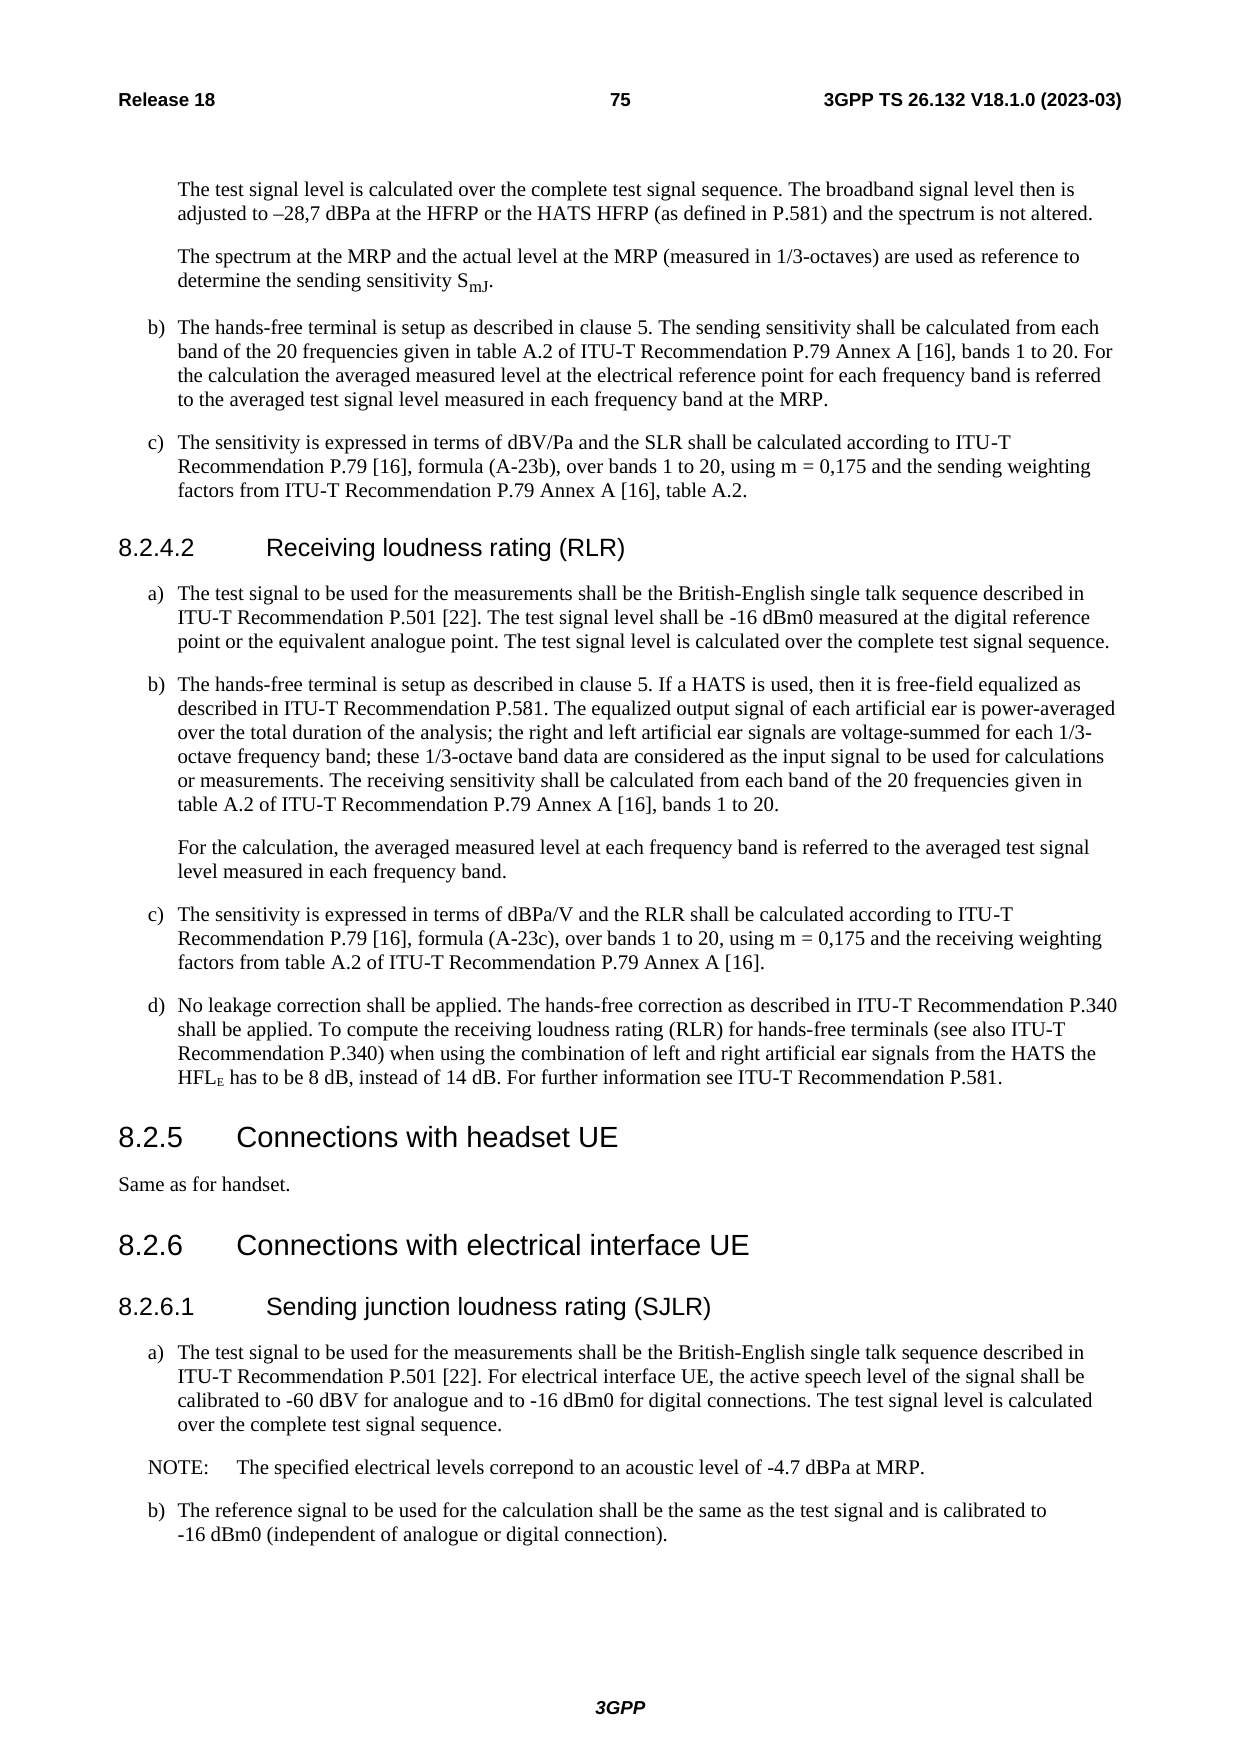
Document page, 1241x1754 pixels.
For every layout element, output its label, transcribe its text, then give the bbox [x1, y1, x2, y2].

text c) The sensitivity is expressed in terms of dBV/Pa and the SLR shall be calculated according to ITU-T Recommendation P.79 [16], formula (A-23b), over bands 1 to 20, using m = 0,175 and the sending weighting factors from ITU-T Recommendation P.79 Annex A [16], table A.2. [148, 430, 1122, 502]
text The spectrum at the MRP and the actual level at the MRP (measured in 1/3-octaves) are used as reference to determine the sending sensitivity SmJ. [177, 244, 1122, 296]
text d) No leakage correction shall be applied. The hands-free correction as described in ITU-T Recommendation P.340 shall be applied. To compute the receiving loudness rating (RLR) for hands-free terminals (see also ITU-T Recommendation P.340) when using the combination of left and right artificial ear signals from the HATS the HFLE has to be 8 dB, instead of 14 dB. For further information see ITU-T Recommendation P.581. [148, 992, 1122, 1089]
text b) The reference signal to be used for the calculation shall be the same as the test signal and is calibrated to -16 dBm0 (independent of analogue or digital connection). [148, 1498, 1122, 1546]
text b) The hands-free terminal is setup as described in clause 5. The sending sensitivity shall be calculated from each band of the 20 frequencies given in table A.2 of ITU-T Recommendation P.79 Annex A [16], bands 1 to 20. For the calculation the averaged measured level at the electrical reference point for each frequency band is referred to the averaged test signal level measured in each frequency band at the MRP. [148, 315, 1122, 411]
text NOTE: The specified electrical levels correpond to an acoustic level of -4.7 dBPa at MRP. [148, 1455, 1122, 1479]
subtitle 8.2.4.2 Receiving loudness rating (RLR) [118, 533, 1122, 562]
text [148, 177, 1122, 225]
subtitle 8.2.5 Connections with headset UE [118, 1120, 1122, 1153]
text c) The sensitivity is expressed in terms of dBPa/V and the RLR shall be calculated according to ITU-T Recommendation P.79 [16], formula (A-23c), over bands 1 to 20, using m = 0,175 and the receiving weighting factors from table A.2 of ITU-T Recommendation P.79 Annex A [16]. [148, 902, 1122, 974]
text For the calculation, the averaged measured level at each frequency band is referred to the averaged test signal level measured in each frequency band. [177, 835, 1122, 883]
text a) The test signal to be used for the measurements shall be the British-English single talk sequence described in ITU-T Recommendation P.501 [22]. For electrical interface UE, the active speech level of the signal shall be calibrated to -60 dBV for analogue and to -16 dBm0 for digital connections. The test signal level is calculated over the complete test signal sequence. [148, 1340, 1122, 1436]
subtitle 8.2.6.1 Sending junction loudness rating (SJLR) [118, 1292, 1122, 1321]
text b) The hands-free terminal is setup as described in clause 5. If a HATS is used, then it is free-field equalized as described in ITU-T Recommendation P.581. The equalized output signal of each artificial ear is power-averaged over the total duration of the analysis; the right and left artificial ear signals are voltage-summed for each 1/3-octave frequency band; these 1/3-octave band data are considered as the input signal to be used for calculations or measurements. The receiving sensitivity shall be calculated from each band of the 20 frequencies given in table A.2 of ITU-T Recommendation P.79 Annex A [16], bands 1 to 20. [148, 672, 1122, 816]
text a) The test signal to be used for the measurements shall be the British-English single talk sequence described in ITU-T Recommendation P.501 [22]. The test signal level shall be -16 dBm0 measured at the digital reference point or the equivalent analogue point. The test signal level is calculated over the complete test signal sequence. [148, 581, 1122, 653]
subtitle 8.2.6 Connections with electrical interface UE [118, 1228, 1122, 1261]
text Same as for handset. [118, 1172, 1122, 1196]
